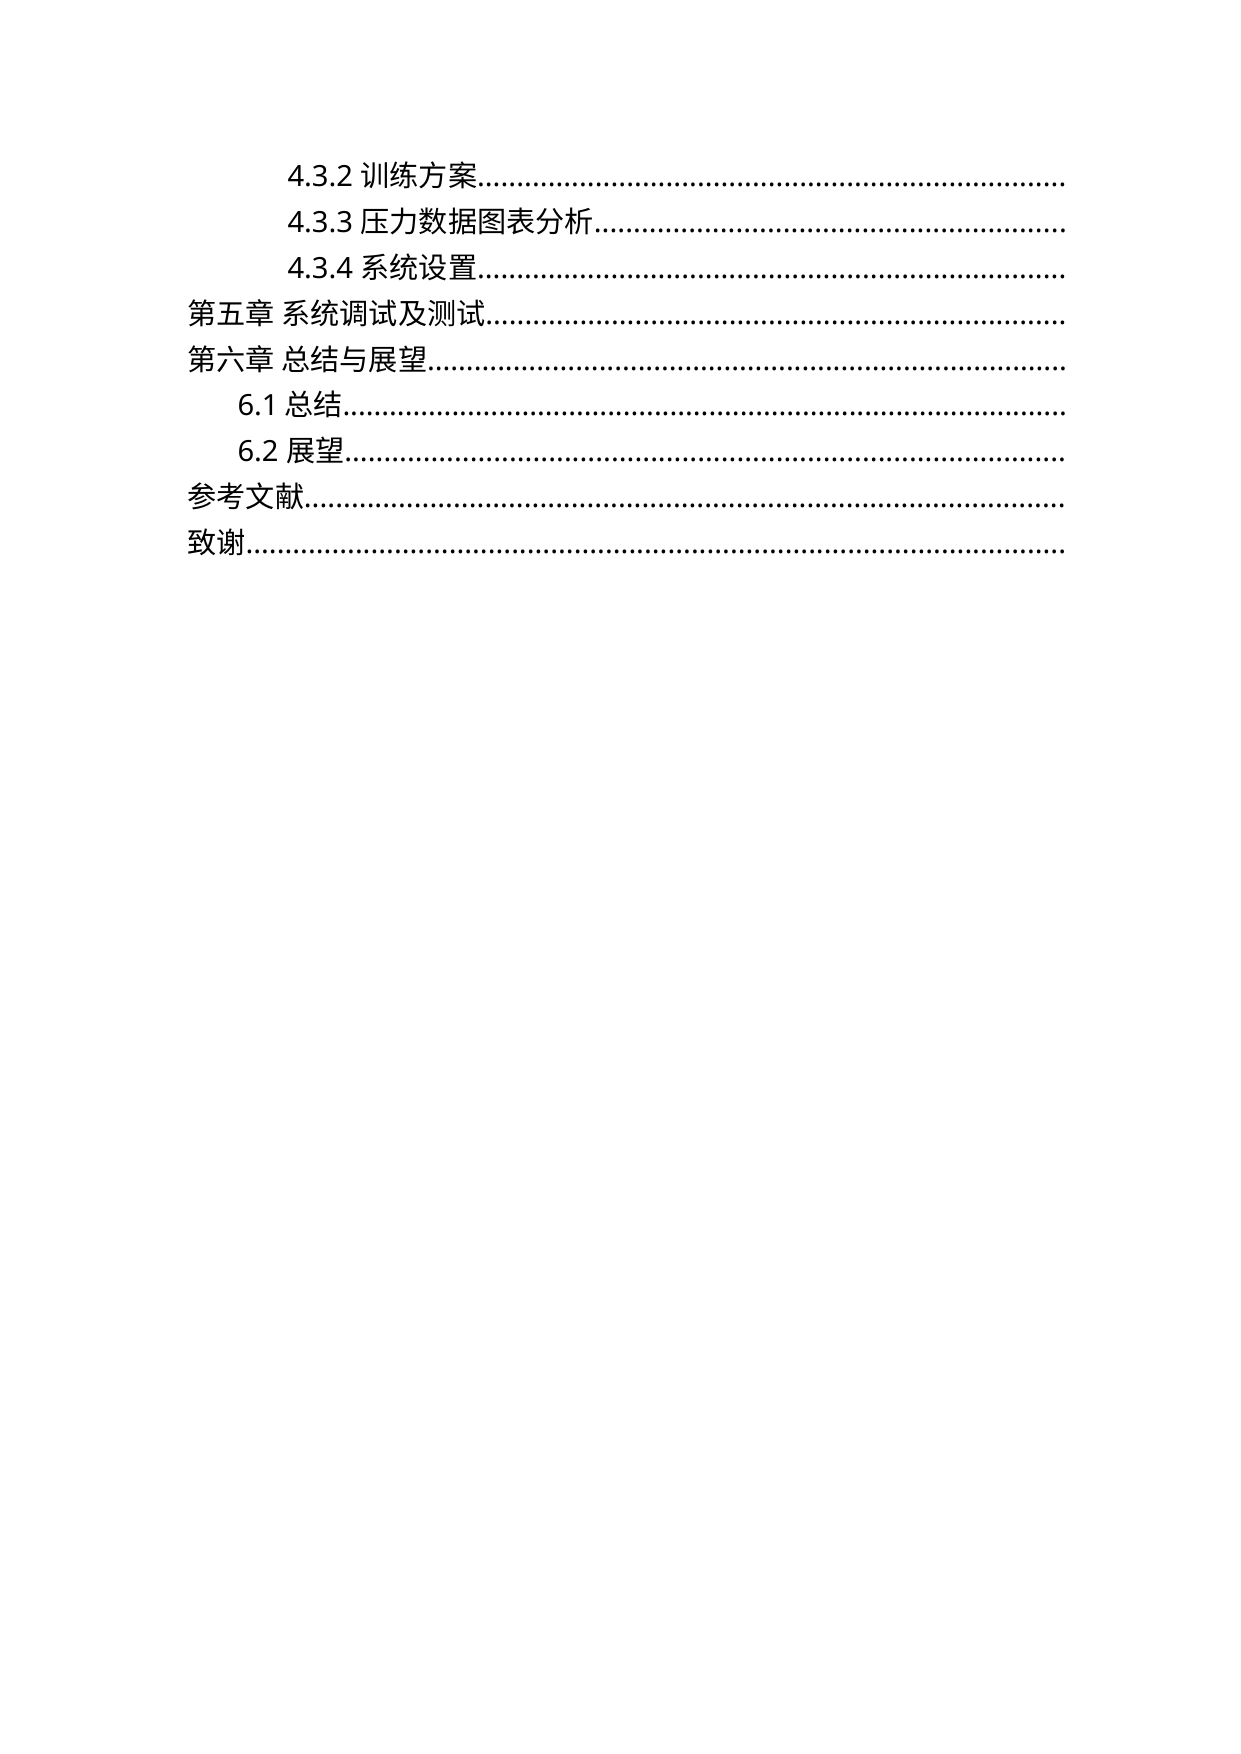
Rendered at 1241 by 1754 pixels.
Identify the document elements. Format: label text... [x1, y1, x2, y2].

text 第六章 总结与展望 30 [187, 333, 1053, 379]
text 致谢 33 [187, 517, 1053, 562]
text 第五章 系统调试及测试 26 [187, 287, 1053, 333]
text 4.3.2 训练方案 22 [287, 150, 1053, 196]
text 4.3.4 系统设置 24 [287, 242, 1053, 287]
text 6.1总结 30 [237, 379, 1053, 425]
text 4.3.3 压力数据图表分析 23 [287, 196, 1053, 242]
text 6.2 展望 30 [237, 425, 1053, 471]
text 参考文献 31 [187, 471, 1053, 517]
